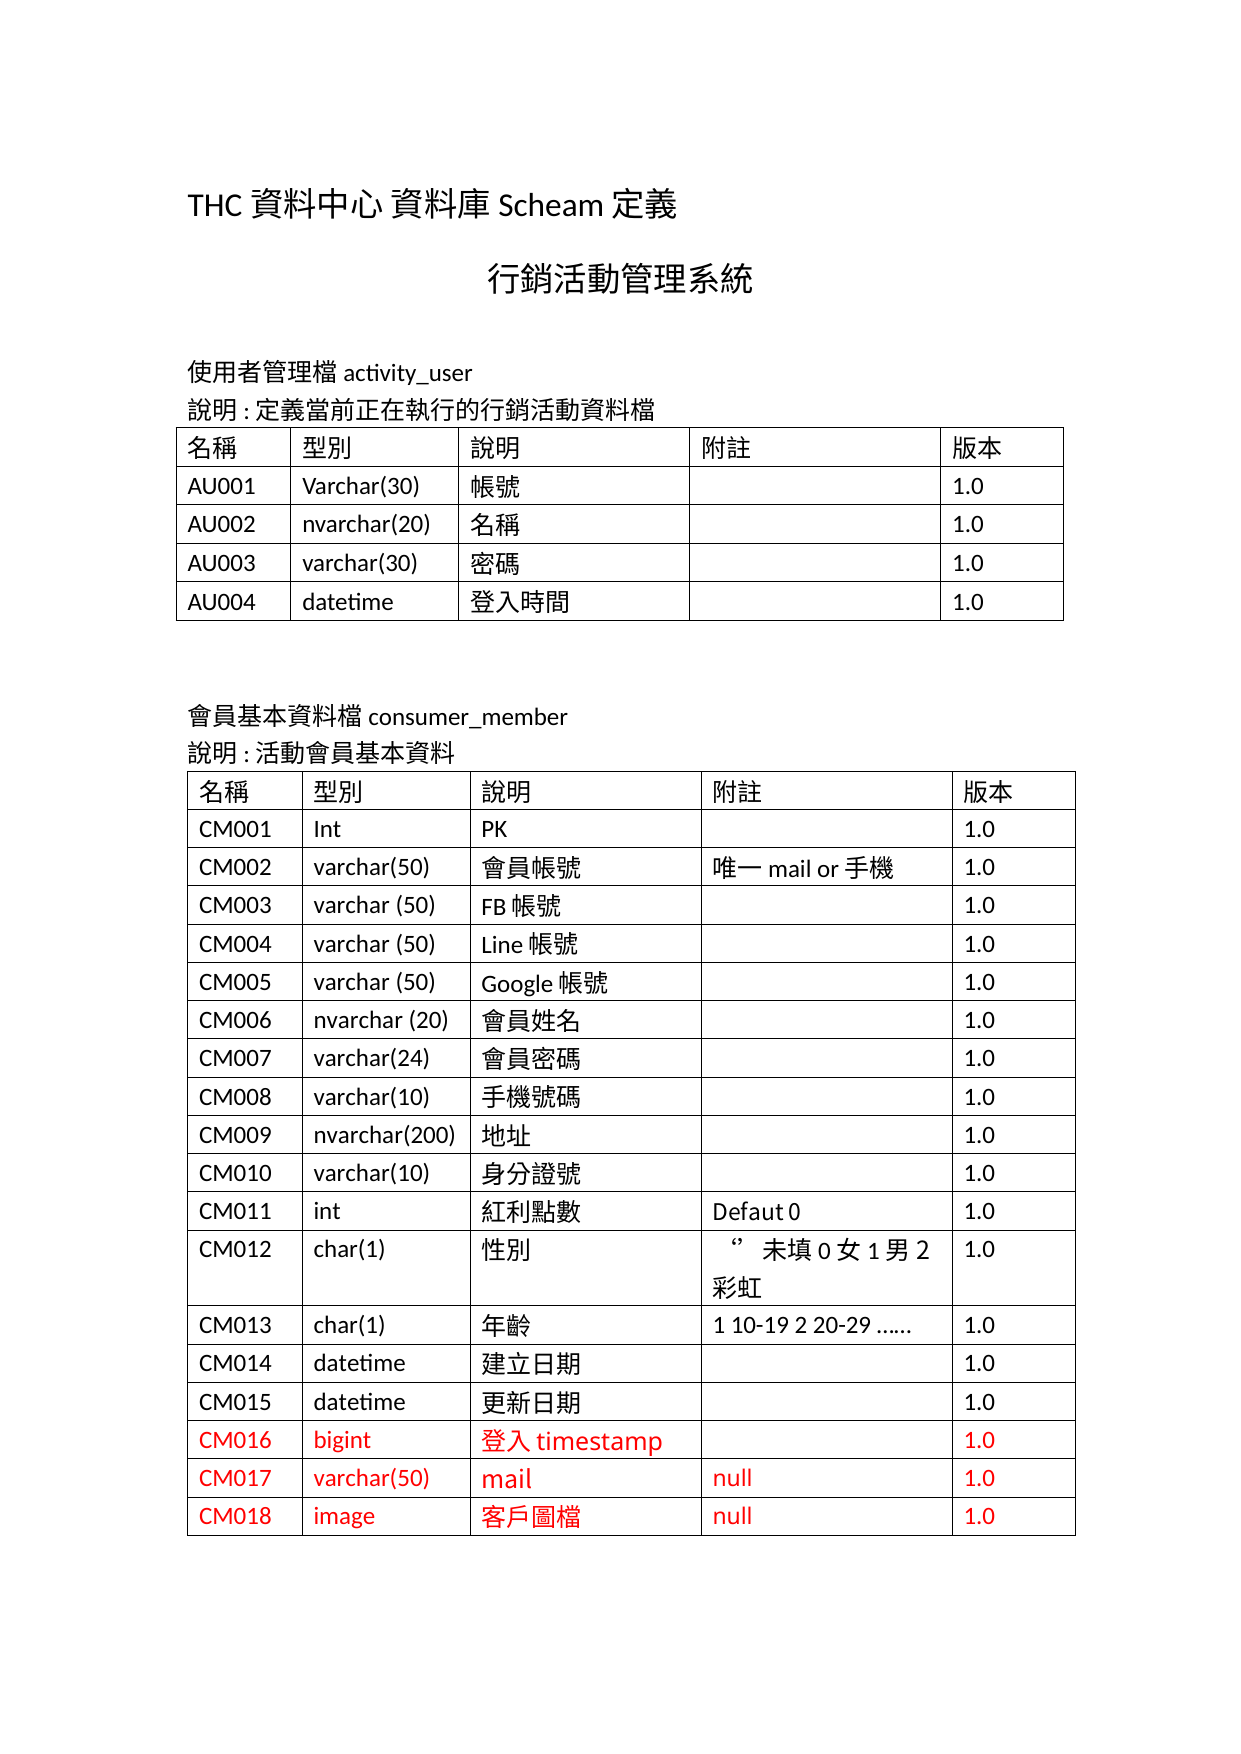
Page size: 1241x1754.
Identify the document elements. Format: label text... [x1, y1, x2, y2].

table_header 版本 [953, 772, 1075, 809]
table_header 名稱 [188, 772, 302, 809]
table_cell CM001 [188, 810, 302, 847]
table_cell 會員姓名 [471, 1001, 701, 1038]
table_cell 唯一 mail or 手機 [702, 848, 952, 885]
table_header 版本 [941, 428, 1063, 466]
table_cell [690, 544, 940, 581]
table_cell varchar(24) [303, 1039, 470, 1077]
table_cell CM003 [188, 886, 302, 924]
table_cell CM010 [188, 1154, 302, 1191]
table_cell 客戶圖檔 [471, 1498, 701, 1534]
table_cell CM012 [188, 1231, 302, 1305]
table_cell CM017 [188, 1459, 302, 1496]
table_cell 密碼 [459, 544, 689, 581]
table_cell varchar(10) [303, 1078, 470, 1115]
table_cell [702, 1383, 952, 1420]
table_cell CM006 [188, 1001, 302, 1038]
text 說明 : 活動會員基本資料 [187, 733, 1053, 771]
table_cell varchar (50) [303, 886, 470, 924]
table_cell [702, 1154, 952, 1191]
table_cell datetime [303, 1383, 470, 1420]
table_cell 手機號碼 [471, 1078, 701, 1115]
table_header 型別 [303, 772, 470, 809]
table_cell [702, 1345, 952, 1382]
table_cell 登入timestamp [471, 1421, 701, 1458]
table_cell AU003 [177, 544, 290, 581]
table_cell 紅利點數 [471, 1192, 701, 1229]
table_header 名稱 [177, 428, 290, 466]
table_cell datetime [303, 1345, 470, 1382]
table_cell 1.0 [953, 1001, 1075, 1038]
table_cell [702, 1078, 952, 1115]
table_cell Line帳號 [471, 925, 701, 962]
table_cell [690, 505, 940, 543]
table_cell varchar (50) [303, 925, 470, 962]
table_cell 1.0 [953, 963, 1075, 1000]
table_header 型別 [291, 428, 458, 466]
table_cell PK [471, 810, 701, 847]
table_cell Varchar(30) [291, 467, 458, 504]
table_cell Google帳號 [471, 963, 701, 1000]
table_cell [690, 467, 940, 504]
table_cell char(1) [303, 1231, 470, 1305]
table_cell 更新日期 [471, 1383, 701, 1420]
table_cell 年齡 [471, 1306, 701, 1343]
table_cell 1.0 [941, 544, 1063, 581]
table_cell [690, 582, 940, 620]
table_cell CM015 [188, 1383, 302, 1420]
table_cell bigint [303, 1421, 470, 1458]
table_cell CM011 [188, 1192, 302, 1229]
table_cell nvarchar(200) [303, 1116, 470, 1153]
table_cell [702, 1039, 952, 1077]
table_cell datetime [291, 582, 458, 620]
table_cell CM013 [188, 1306, 302, 1343]
table_cell 身分證號 [471, 1154, 701, 1191]
table_cell 1.0 [953, 1421, 1075, 1458]
text 行銷活動管理系統 [187, 239, 1053, 314]
table_cell 地址 [471, 1116, 701, 1153]
table_cell 1.0 [941, 582, 1063, 620]
table_cell 性別 [471, 1231, 701, 1305]
table_cell CM005 [188, 963, 302, 1000]
table_cell CM007 [188, 1039, 302, 1077]
table_cell int [303, 1192, 470, 1229]
table_cell null [702, 1498, 952, 1534]
table_cell [702, 925, 952, 962]
table_cell nvarchar(20) [291, 505, 458, 543]
table_cell FB帳號 [471, 886, 701, 924]
table_cell 1.0 [953, 1231, 1075, 1305]
table_cell mail [471, 1459, 701, 1496]
table_cell 名稱 [459, 505, 689, 543]
table_header 說明 [471, 772, 701, 809]
table_cell varchar(10) [303, 1154, 470, 1191]
table_cell 1.0 [953, 1154, 1075, 1191]
table_cell 帳號 [459, 467, 689, 504]
table_cell 1.0 [953, 1383, 1075, 1420]
table_header 附註 [690, 428, 940, 466]
table_cell 會員帳號 [471, 848, 701, 885]
table_cell 1.0 [953, 1192, 1075, 1229]
table_cell 1.0 [941, 467, 1063, 504]
table_cell 1.0 [953, 1306, 1075, 1343]
table_cell 1.0 [953, 1078, 1075, 1115]
table_cell CM018 [188, 1498, 302, 1534]
table_cell Int [303, 810, 470, 847]
table_cell 1.0 [953, 1498, 1075, 1534]
table_cell [702, 1421, 952, 1458]
table_header 說明 [459, 428, 689, 466]
table_cell 1.0 [953, 1459, 1075, 1496]
table_cell image [303, 1498, 470, 1534]
table_cell ‘’未填 0 女 1 男 2 彩虹 [702, 1231, 952, 1305]
table_cell 建立日期 [471, 1345, 701, 1382]
table_cell varchar(50) [303, 848, 470, 885]
text 說明 : 定義當前正在執行的行銷活動資料檔 [187, 389, 1053, 427]
table_cell [702, 886, 952, 924]
table_cell 1.0 [953, 810, 1075, 847]
table_cell [702, 1116, 952, 1153]
table_cell char(1) [303, 1306, 470, 1343]
table_cell CM008 [188, 1078, 302, 1115]
table_cell 會員密碼 [471, 1039, 701, 1077]
text 會員基本資料檔 consumer_member [187, 696, 1053, 733]
table_cell [702, 810, 952, 847]
table_cell [702, 963, 952, 1000]
table_cell AU004 [177, 582, 290, 620]
table_cell 1 10-19 2 20-29 …… [702, 1306, 952, 1343]
table_cell 登入時間 [459, 582, 689, 620]
table_cell 1.0 [953, 1345, 1075, 1382]
table_cell Defaut 0 [702, 1192, 952, 1229]
table_cell varchar(50) [303, 1459, 470, 1496]
text THC 資料中心 資料庫 Scheam定義 [187, 164, 1053, 239]
table_cell AU001 [177, 467, 290, 504]
table_cell nvarchar (20) [303, 1001, 470, 1038]
table_cell 1.0 [953, 1116, 1075, 1153]
table_cell CM002 [188, 848, 302, 885]
table_cell null [702, 1459, 952, 1496]
table_header 附註 [702, 772, 952, 809]
table_cell [702, 1001, 952, 1038]
table_cell CM009 [188, 1116, 302, 1153]
table_cell AU002 [177, 505, 290, 543]
table_cell varchar(30) [291, 544, 458, 581]
table_cell CM016 [188, 1421, 302, 1458]
table_cell 1.0 [953, 1039, 1075, 1077]
text 使用者管理檔 activity_user [187, 352, 1053, 389]
table_cell 1.0 [953, 886, 1075, 924]
table_cell 1.0 [953, 925, 1075, 962]
table_cell CM014 [188, 1345, 302, 1382]
table_cell varchar (50) [303, 963, 470, 1000]
table_cell 1.0 [941, 505, 1063, 543]
table_cell CM004 [188, 925, 302, 962]
table_cell 1.0 [953, 848, 1075, 885]
